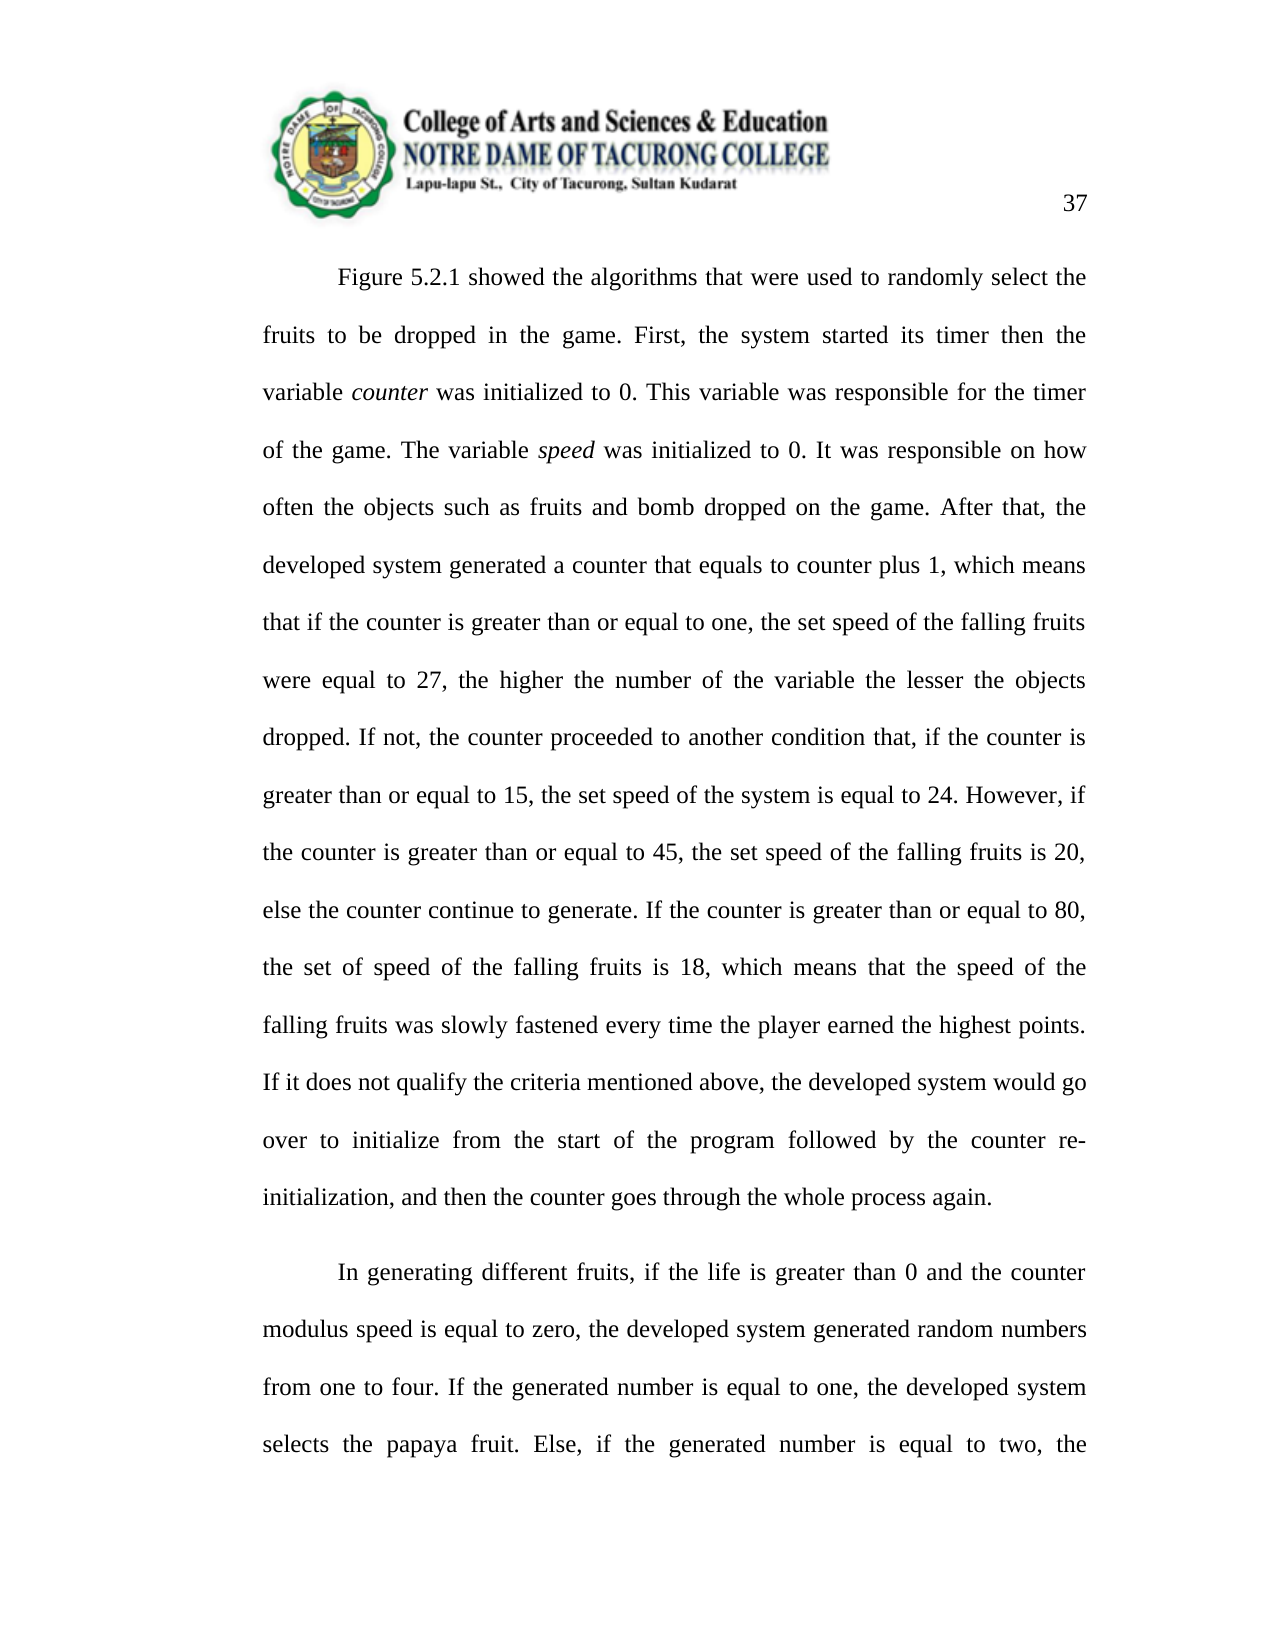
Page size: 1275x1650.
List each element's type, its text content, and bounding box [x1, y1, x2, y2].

text Figure 5.2.1 showed the algorithms that were used to randomly select the fruits to be dropped in the game. First, the system started its timer then the variable counter was initialized to 0. This variable was responsible for the timer of the game. The variable speed was initialized to 0. It was responsible on how often the objects such as fruits and bomb dropped on the game. After that, the developed system generated a counter that equals to counter plus 1, which means that if the counter is greater than or equal to one, the set speed of the falling fruits were equal to 27, the higher the number of the variable the lesser the objects dropped. If not, the counter proceeded to another condition that, if the counter is greater than or equal to 15, the set speed of the system is equal to 24. However, if the counter is greater than or equal to 45, the set speed of the falling fruits is 20, else the counter continue to generate. If the counter is greater than or equal to 80, the set of speed of the falling fruits is 18, which means that the speed of the falling fruits was slowly fastened every time the player earned the highest points. If it does not qualify the criteria mentioned above, the developed system would go over to initialize from the start of the program followed by the counter re-initialization, and then the counter goes through the whole process again. [262, 262, 1087, 1211]
picture [252, 80, 885, 235]
